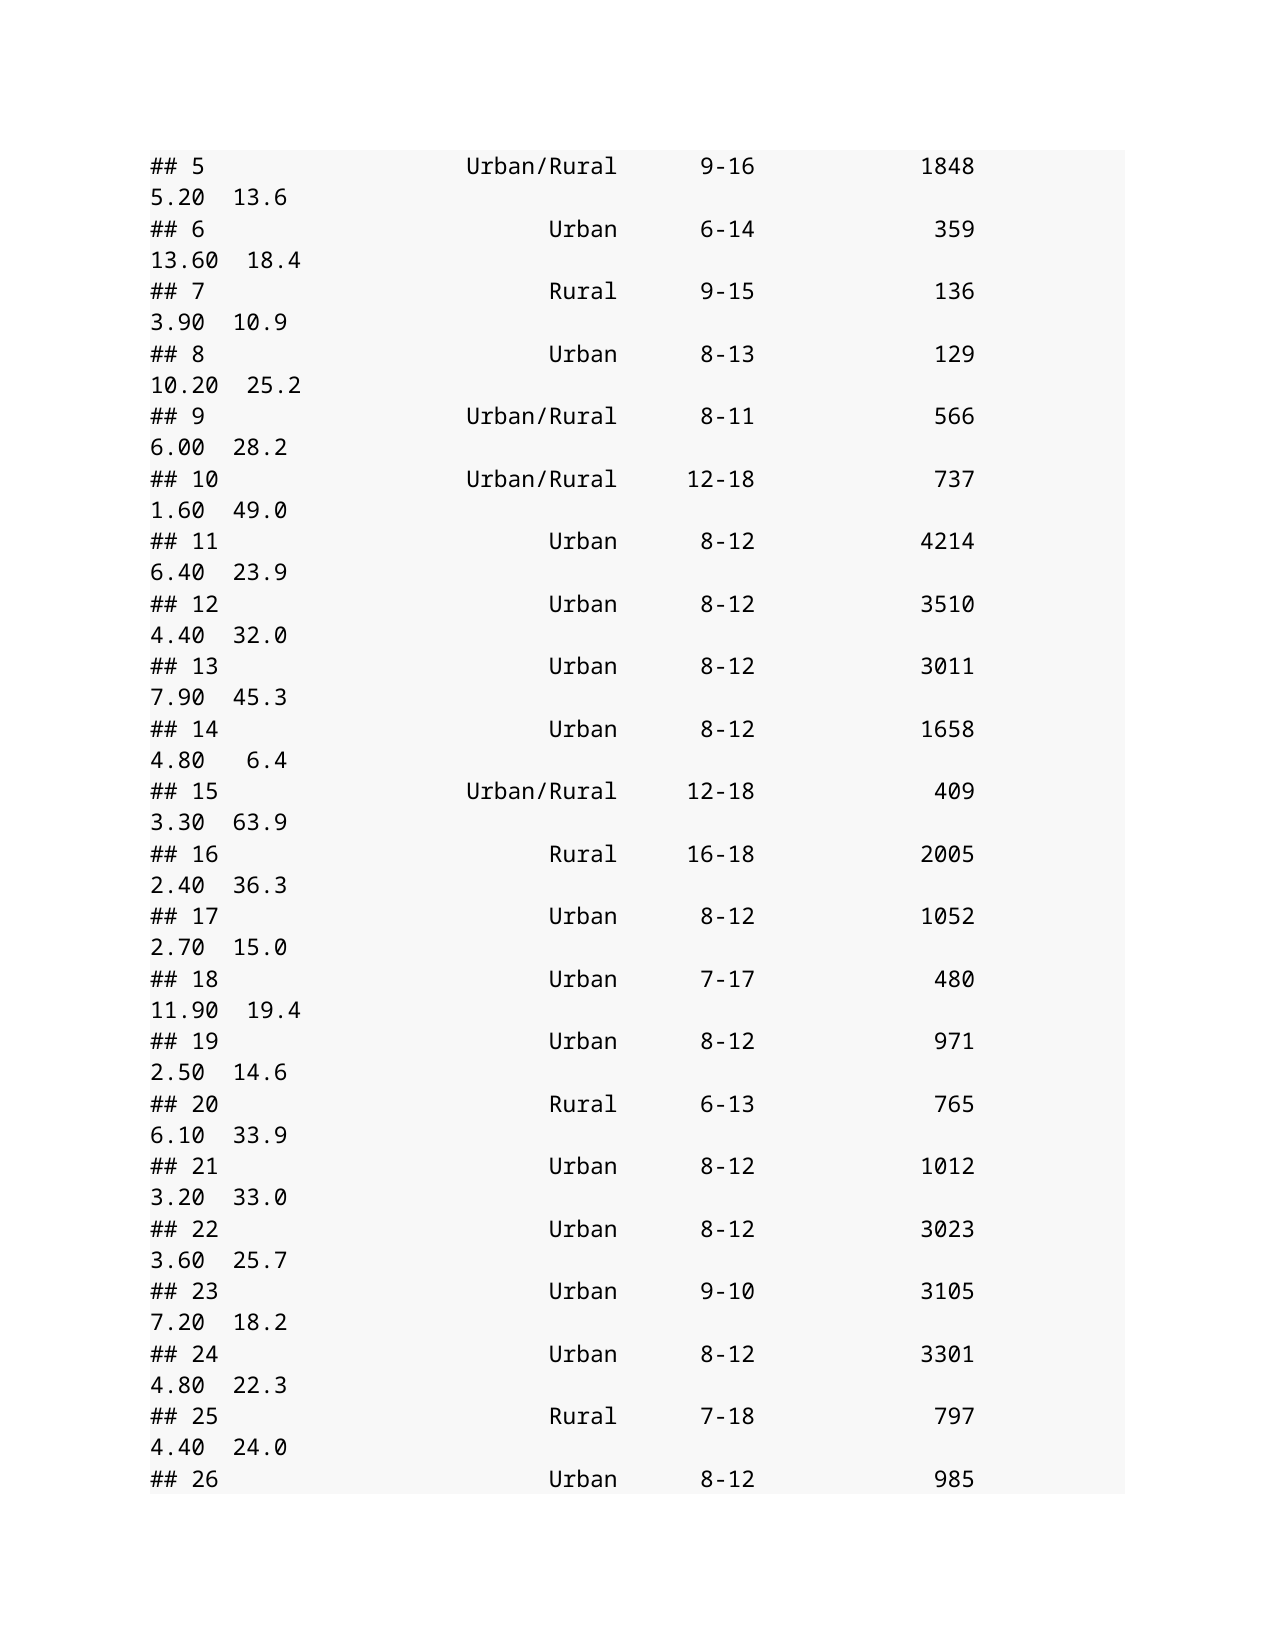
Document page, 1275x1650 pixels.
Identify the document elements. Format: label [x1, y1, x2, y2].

text [150, 150, 1125, 1494]
